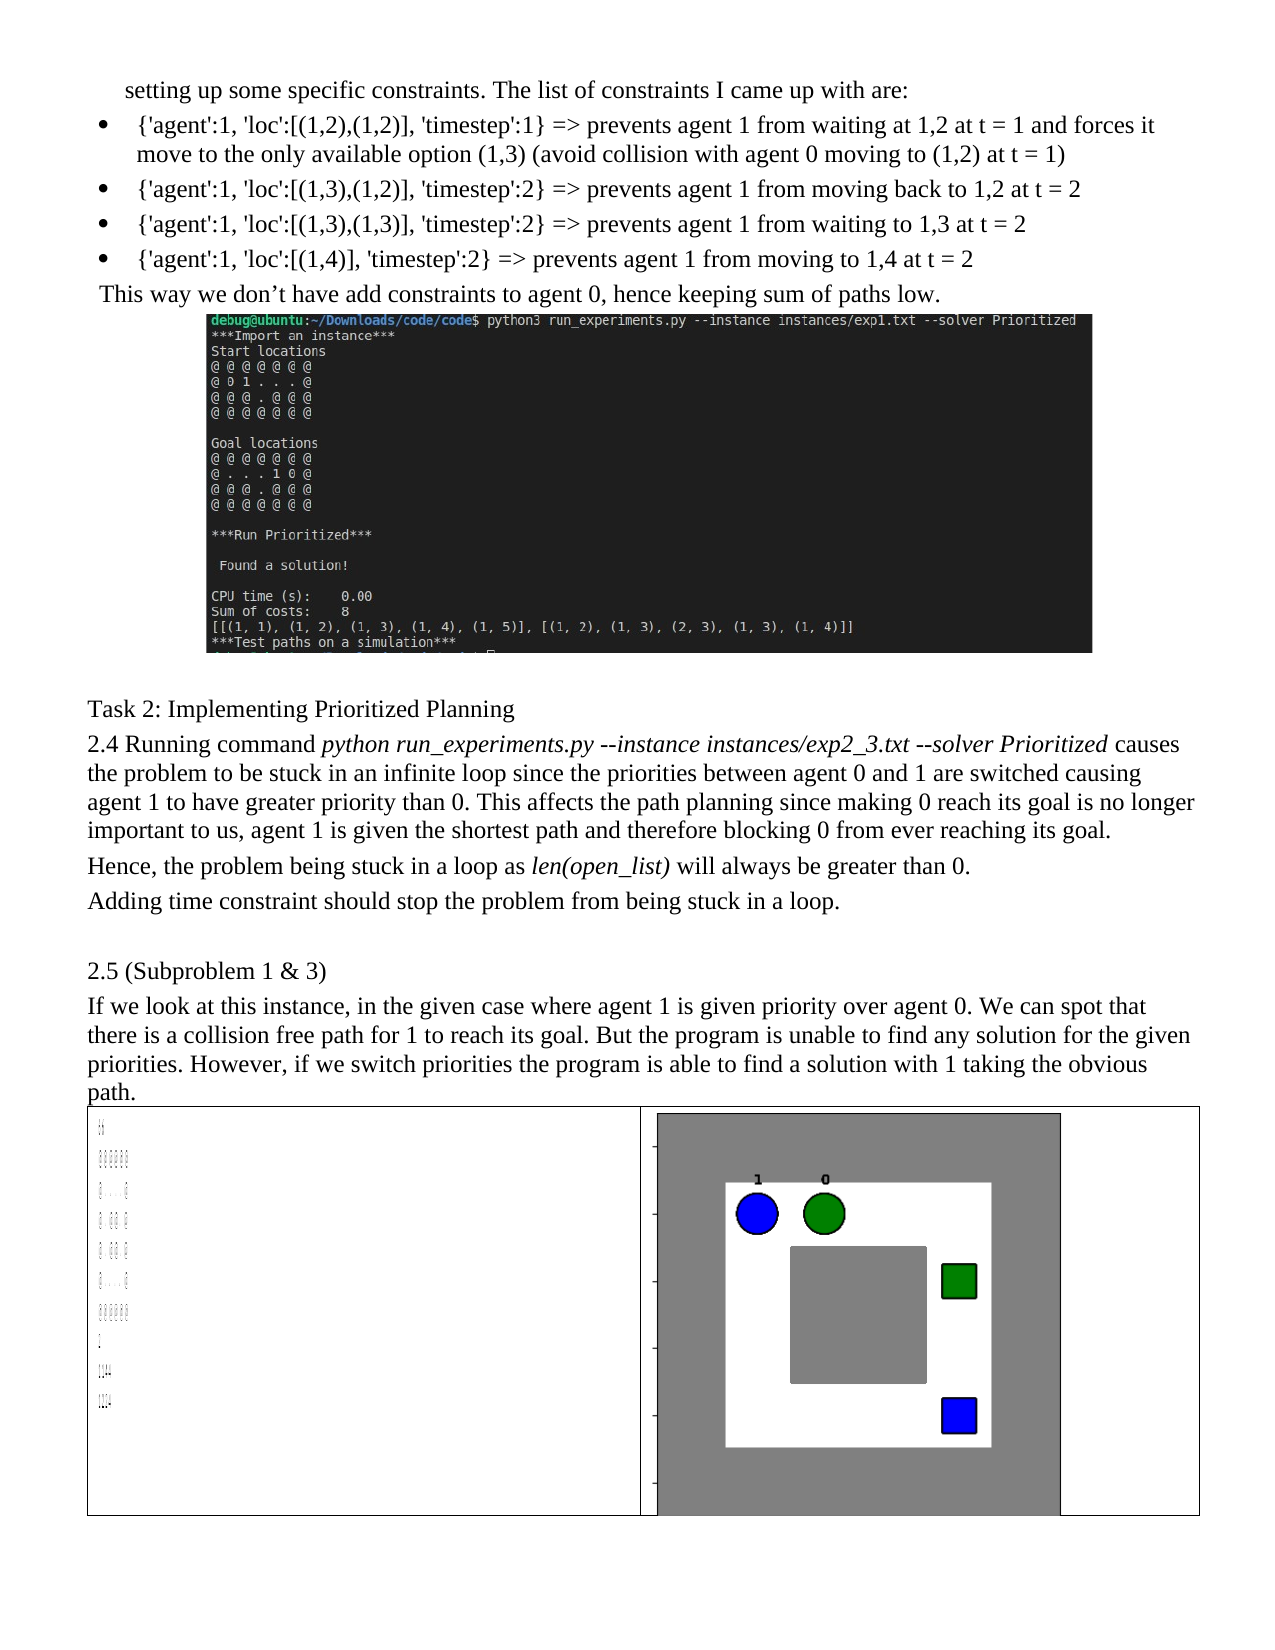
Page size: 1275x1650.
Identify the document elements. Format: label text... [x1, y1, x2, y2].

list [87, 75, 1200, 104]
list {'agent':1, 'loc':[(1,2),(1,2)], 'timestep':1} => prevents agent 1 from waiting at 1,2 at t = 1 and forces it move to the only available option (1,3) (avoid collision with agent 0 moving to (1,2) at t = 1) [99, 110, 1200, 168]
text 2.4 Running command python run_experiments.py --instance instances/exp2_3.txt --solver Prioritized causes the problem to be stuck in an infinite loop since the priorities between agent 0 and 1 are switched causing agent 1 to have greater priority than 0. This affects the path planning since making 0 reach its goal is no longer important to us, agent 1 is given the shortest path and therefore blocking 0 from ever reaching its goal. [87, 729, 1200, 844]
table_header [88, 1107, 640, 1515]
text 2.5 (Subproblem 1 & 3) [87, 956, 1200, 985]
text Adding time constraint should stop the problem from being stuck in a loop. [87, 886, 1200, 914]
text Task 2: Implementing Prioritized Planning [87, 694, 1200, 723]
picture [206, 314, 1093, 653]
text This way we don’t have add constraints to agent 0, hence keeping sum of paths low. [99, 279, 1200, 308]
table_header [641, 1107, 1199, 1515]
text Hence, the problem being stuck in a loop as len(open_list) will always be greater than 0. [87, 851, 1200, 879]
picture [651, 1113, 1065, 1516]
list {'agent':1, 'loc':[(1,3),(1,2)], 'timestep':2} => prevents agent 1 from moving back to 1,2 at t = 2 [99, 174, 1200, 203]
list {'agent':1, 'loc':[(1,4)], 'timestep':2} => prevents agent 1 from moving to 1,4 at t = 2 [99, 244, 1200, 273]
list {'agent':1, 'loc':[(1,3),(1,3)], 'timestep':2} => prevents agent 1 from waiting to 1,3 at t = 2 [99, 209, 1200, 238]
text If we look at this instance, in the given case where agent 1 is given priority over agent 0. We can spot that there is a collision free path for 1 to reach its goal. But the program is unable to find any solution for the given priorities. However, if we switch priorities the program is able to find a solution with 1 taking the obvious path. [87, 991, 1200, 1106]
